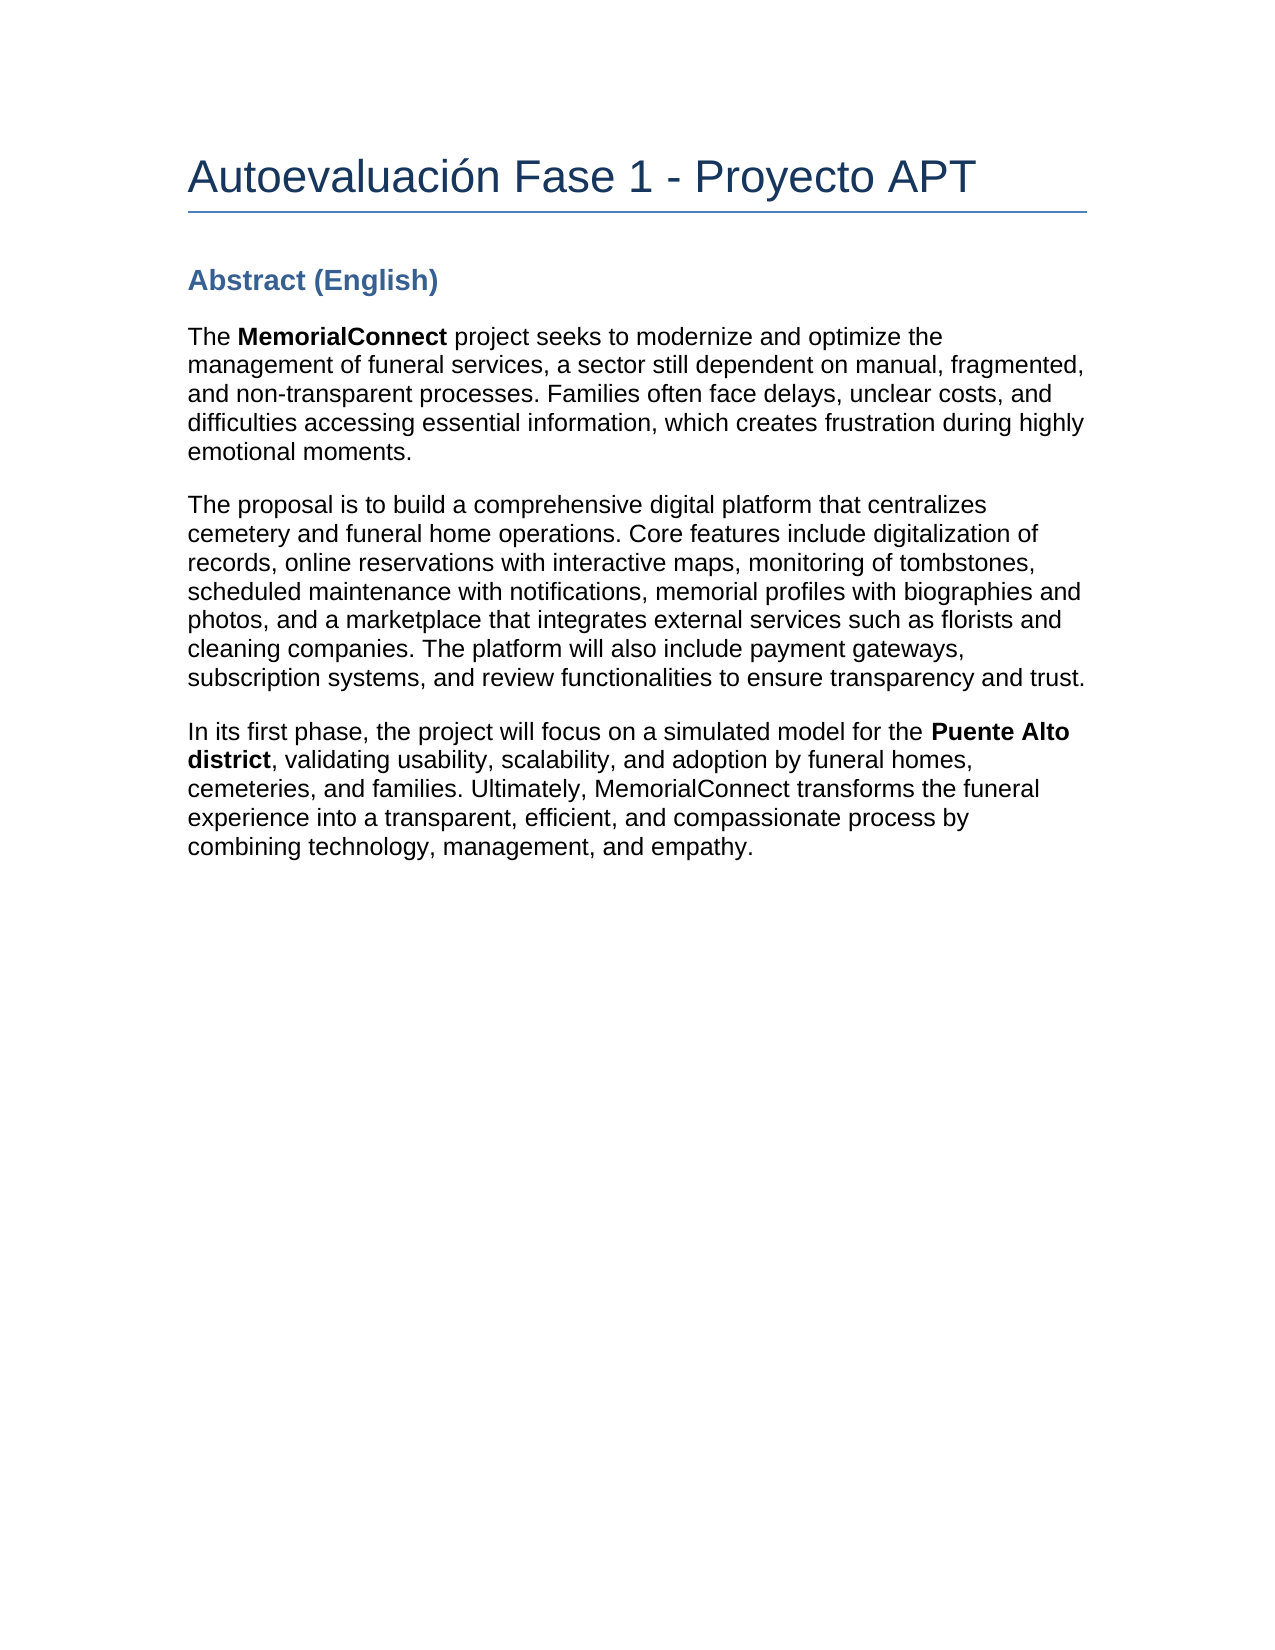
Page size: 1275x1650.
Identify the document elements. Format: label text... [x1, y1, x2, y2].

text The MemorialConnect project seeks to modernize and optimize the management of funeral services, a sector still dependent on manual, fragmented, and non-transparent processes. Families often face delays, unclear costs, and difficulties accessing essential information, which creates frustration during highly emotional moments. [187, 322, 1087, 465]
text In its first phase, the project will focus on a simulated model for the Puente Alto district, validating usability, scalability, and adoption by funeral homes, cemeteries, and families. Ultimately, MemorialConnect transforms the funeral experience into a transparent, efficient, and compassionate process by combining technology, management, and empathy. [187, 717, 1087, 860]
text The proposal is to build a comprehensive digital platform that centralizes cemetery and funeral home operations. Core features include digitalization of records, online reservations with interactive maps, monitoring of tombstones, scheduled maintenance with notifications, memorial profiles with biographies and photos, and a marketplace that integrates external services such as florists and cleaning companies. The platform will also include payment gateways, subscription systems, and review functionalities to ensure transparency and trust. [187, 490, 1087, 692]
subtitle Abstract (English) [187, 263, 1087, 297]
title Autoevaluación Fase 1 - Proyecto APT [187, 150, 1087, 213]
